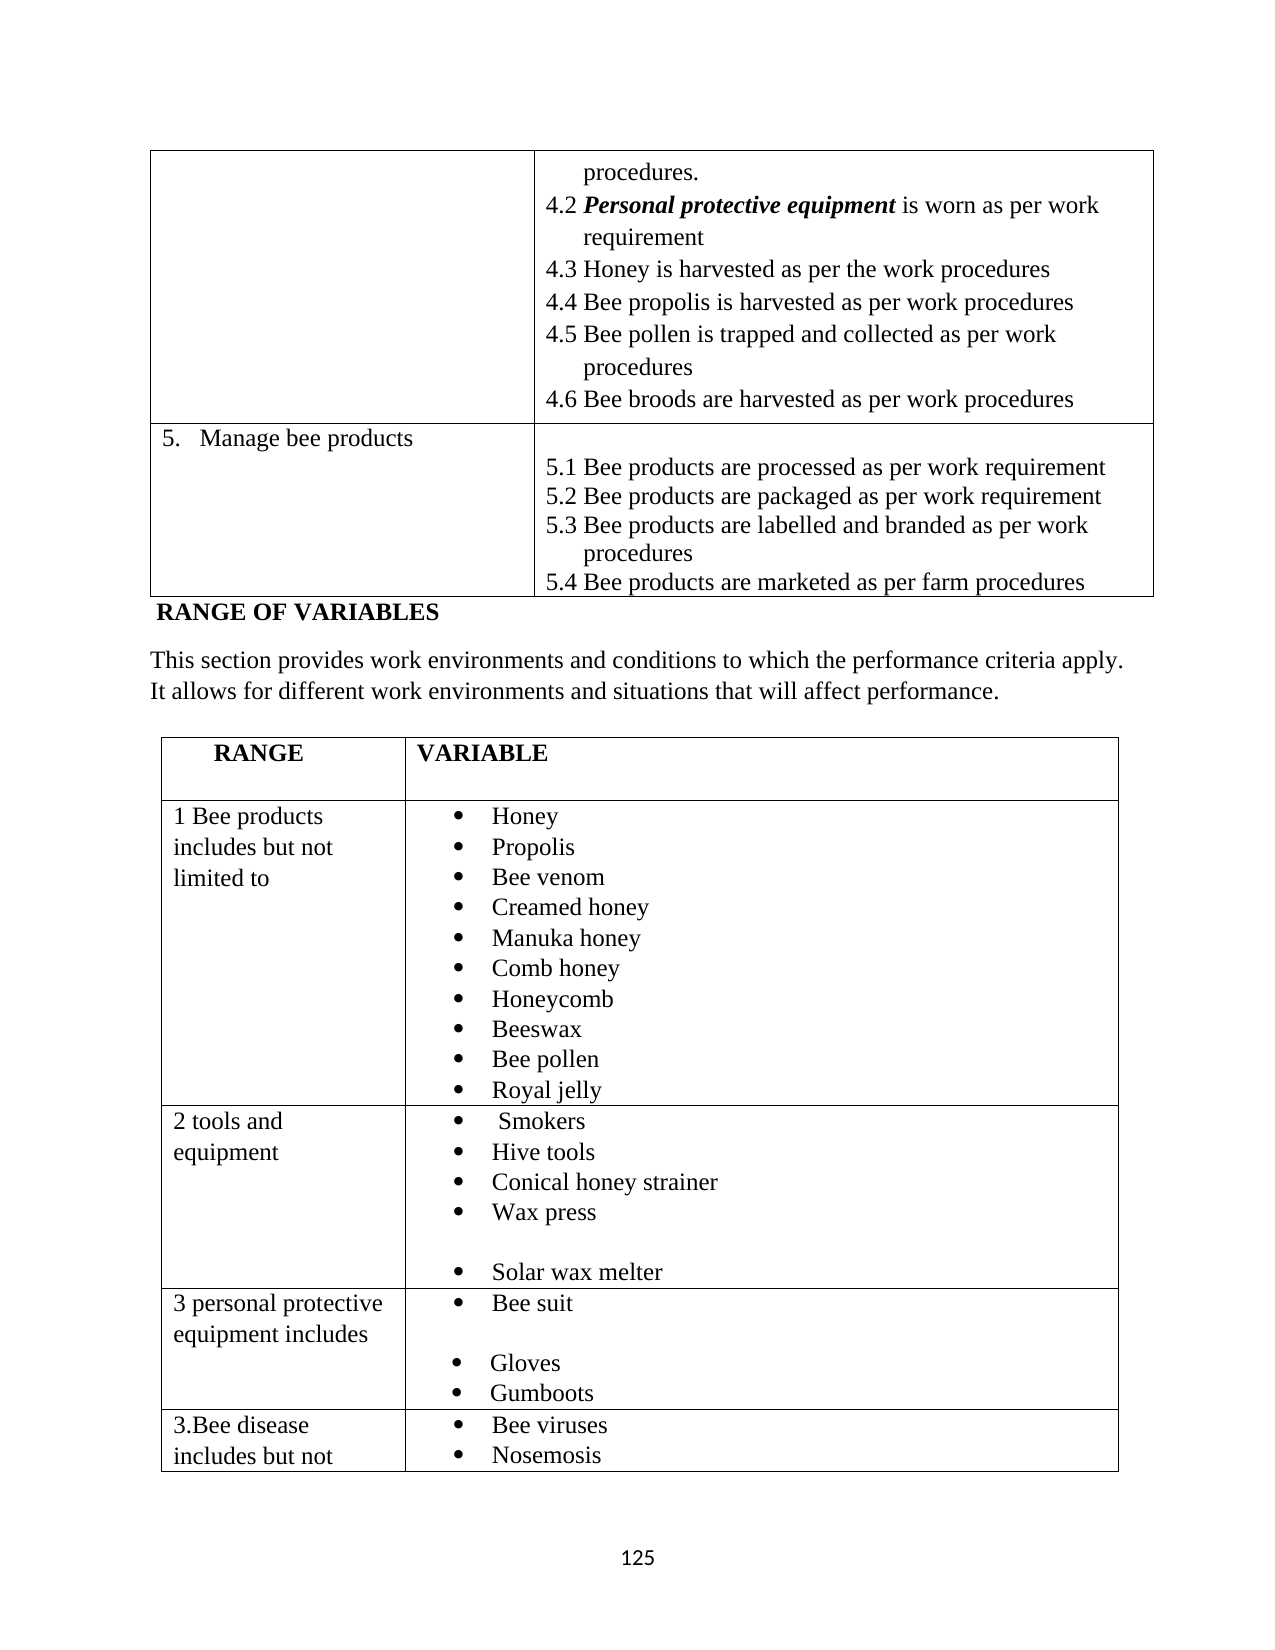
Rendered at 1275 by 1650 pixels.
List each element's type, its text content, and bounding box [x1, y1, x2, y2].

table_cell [406, 1410, 1118, 1471]
table_cell Manage bee products [151, 424, 534, 596]
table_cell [151, 151, 534, 422]
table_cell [535, 151, 1153, 422]
table_cell 2 tools and equipment [162, 1106, 405, 1287]
table_cell Smokers Hive tools Conical honey strainer Wax press Solar wax melter [406, 1106, 1118, 1287]
table_cell 1 Bee products includes but not limited to [162, 801, 405, 1105]
table_header VARIABLE [406, 738, 1118, 800]
table_cell 3 personal protective equipment includes [162, 1289, 405, 1409]
table_cell Bee products are processed as per work requirement Bee products are packaged as per work requirement Bee products are labelled and branded as per work procedures Bee products are marketed as per farm procedures [535, 424, 1153, 596]
text RANGE OF VARIABLES [150, 597, 1125, 626]
table_cell Honey Propolis Bee venom Creamed honey Manuka honey Comb honey Honeycomb Beeswax Bee pollen Royal jelly [406, 801, 1118, 1105]
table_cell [162, 1410, 405, 1471]
text This section provides work environments and conditions to which the performance criteria apply. It allows for different work environments and situations that will affect performance. [150, 645, 1125, 704]
table_header RANGE [162, 738, 405, 800]
table_cell Bee suit Gloves Gumboots [406, 1289, 1118, 1409]
